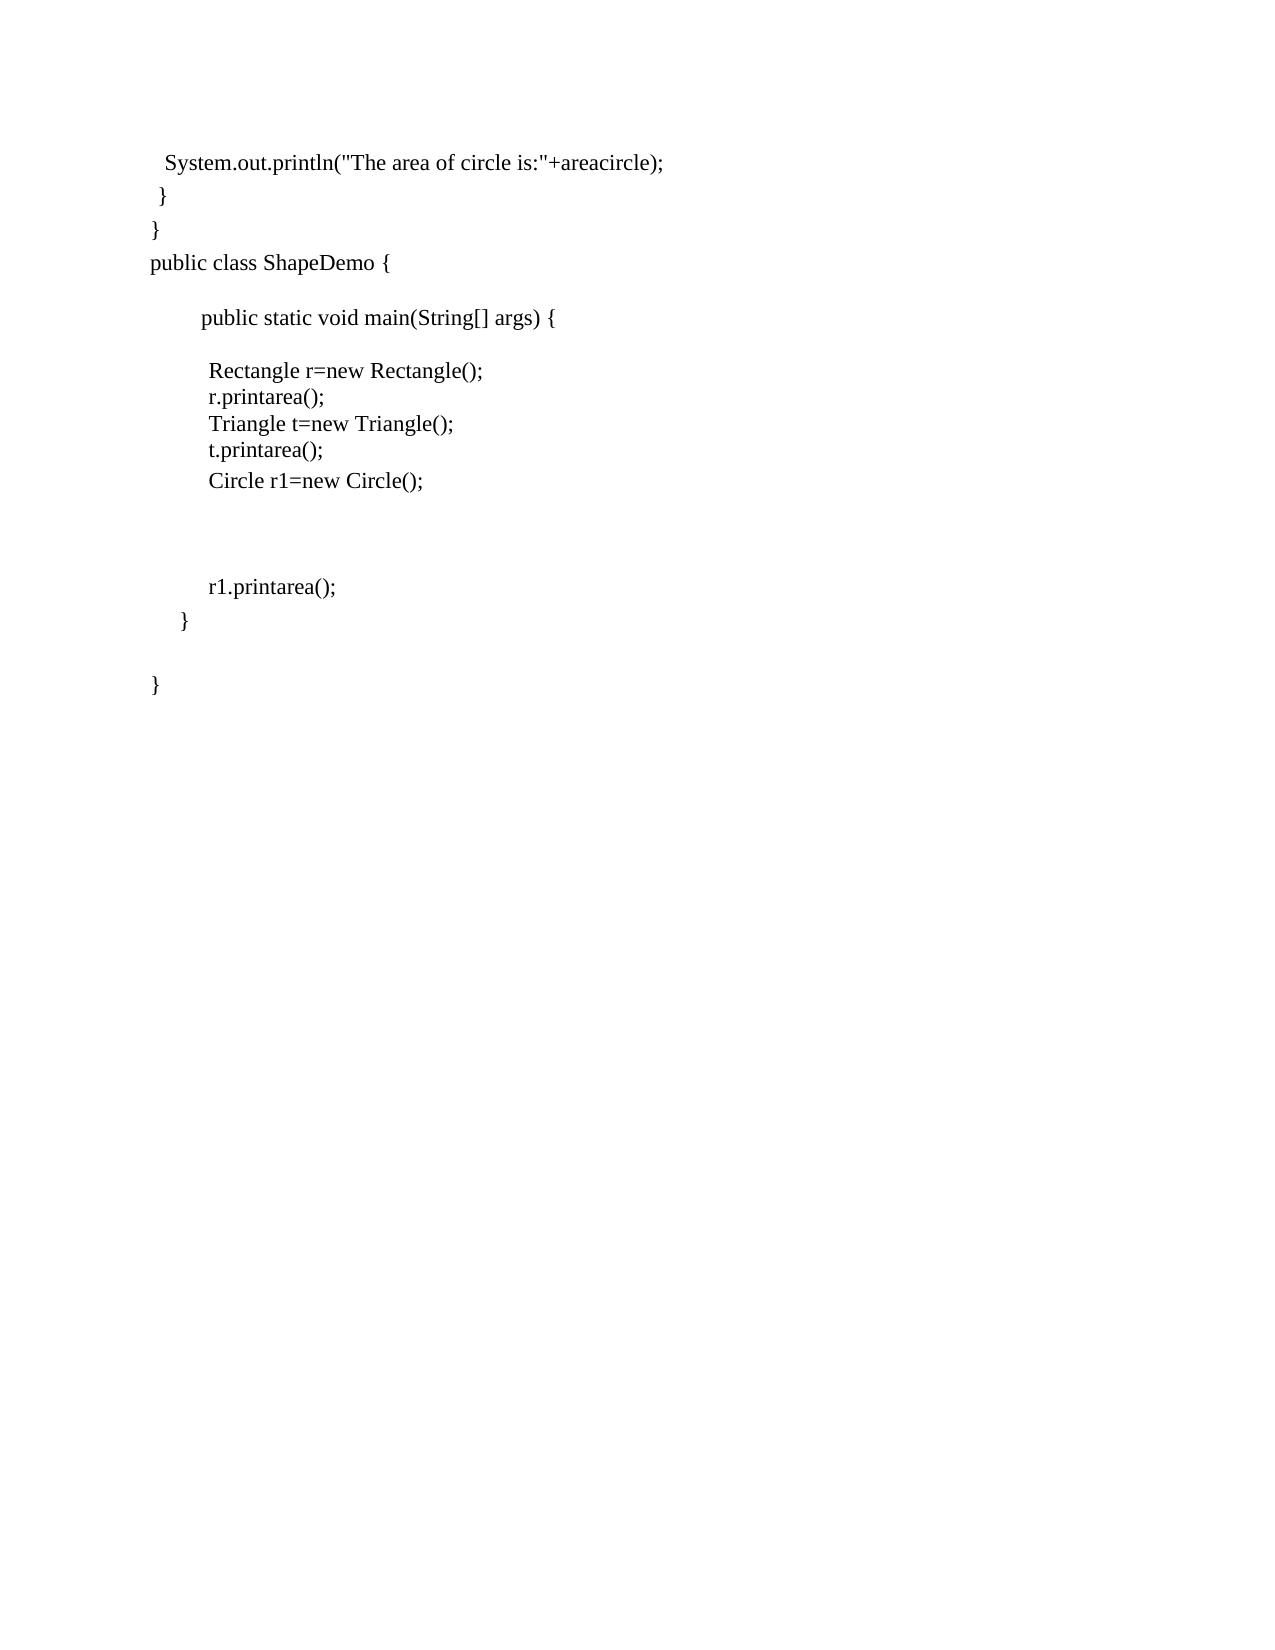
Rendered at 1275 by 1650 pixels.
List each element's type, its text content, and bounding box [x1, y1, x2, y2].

text } [179, 601, 1127, 635]
text public static void main(String[] args) { [201, 304, 1127, 330]
text } [150, 671, 1127, 697]
text public class ShapeDemo { [150, 244, 1127, 277]
text } [157, 177, 1127, 210]
text } [150, 211, 1127, 244]
text Circle r1=new Circle(); [208, 462, 1127, 496]
text Rectangle r=new Rectangle(); r.printarea(); [208, 357, 561, 409]
text Triangle t=new Triangle(); t.printarea(); [208, 410, 524, 462]
text System.out.println("The area of circle is:"+areacircle); [164, 143, 1127, 177]
text r1.printarea(); [208, 568, 1127, 601]
